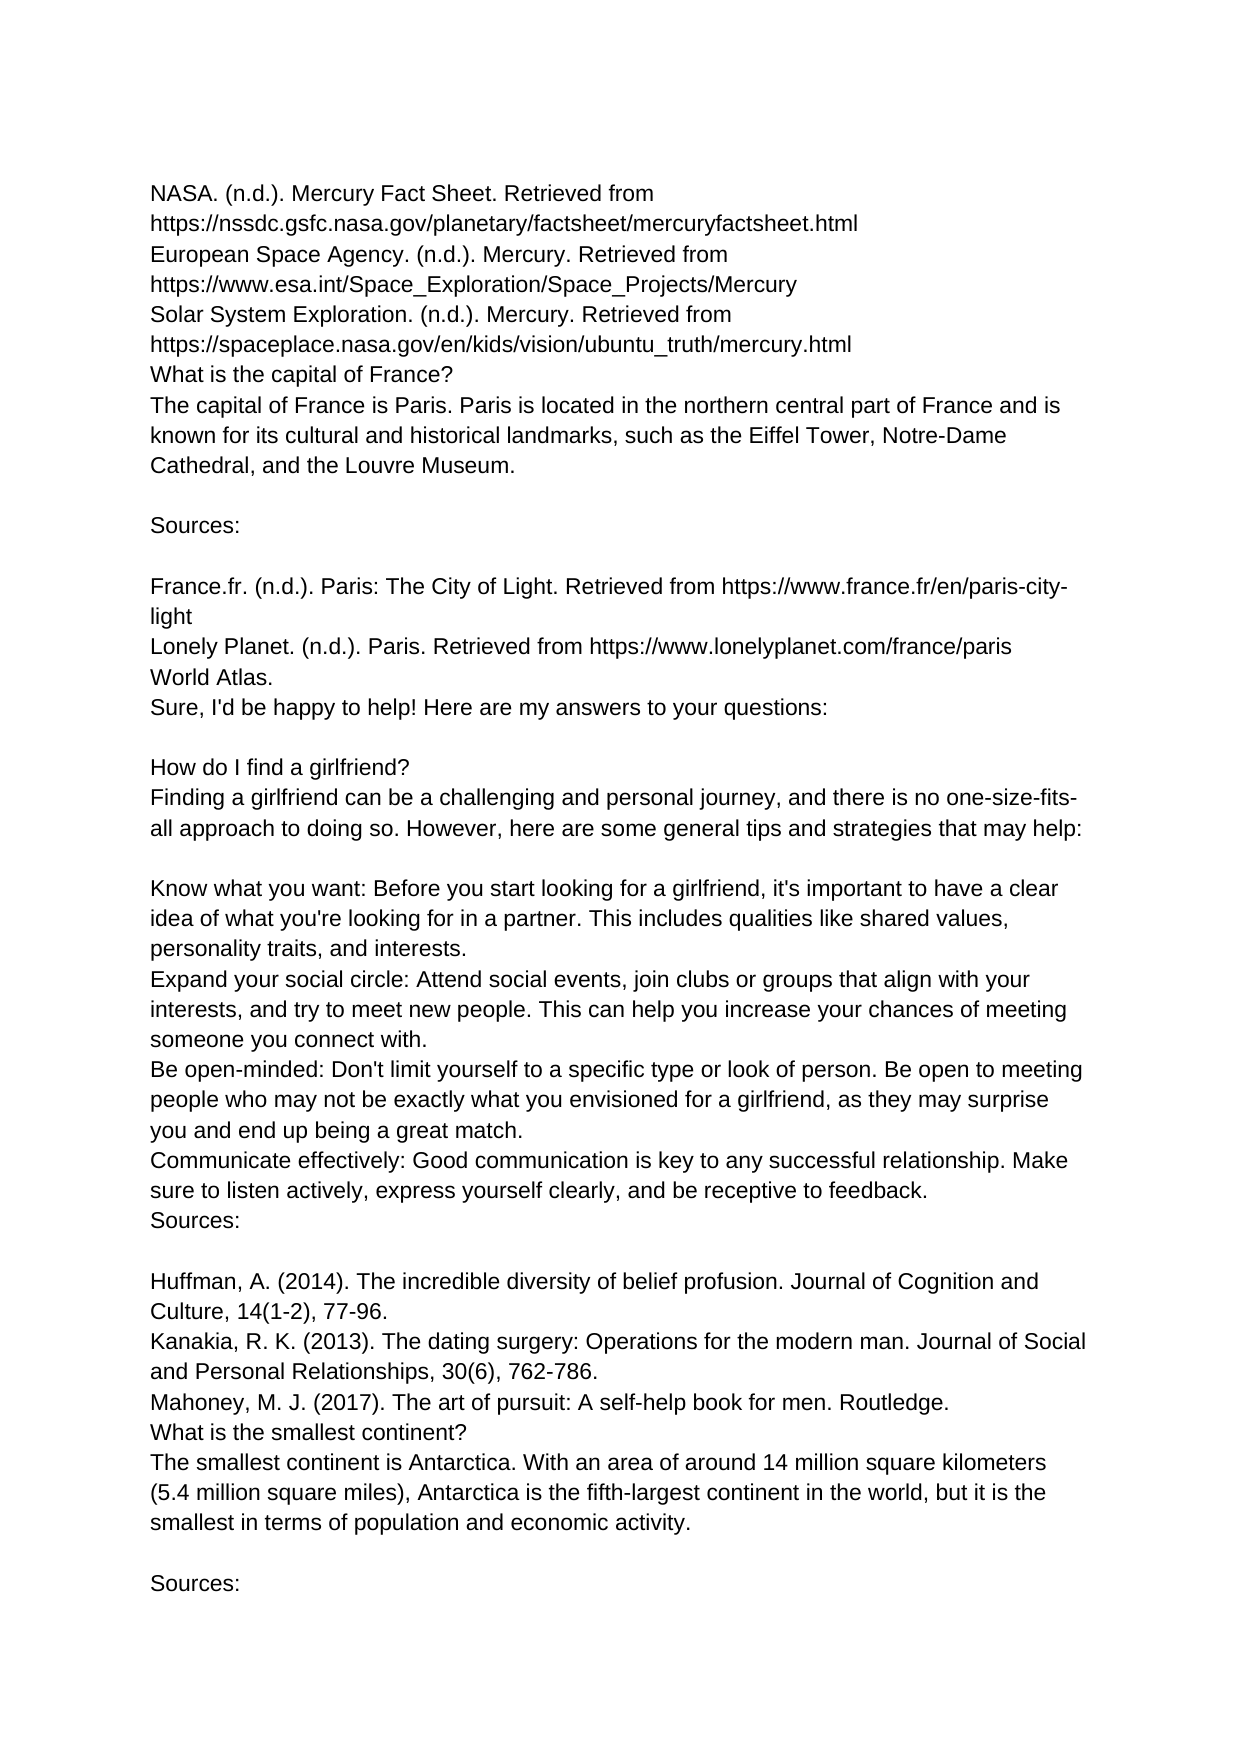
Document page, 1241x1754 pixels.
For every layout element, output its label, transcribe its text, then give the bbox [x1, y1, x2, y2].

text Huffman, A. (2014). The incredible diversity of belief profusion. Journal of Cognition and Culture, 14(1-2), 77-96. [150, 1268, 1090, 1324]
text What is the capital of France? [150, 361, 1090, 388]
text Communicate effectively: Good communication is key to any successful relationship. Make sure to listen actively, express yourself clearly, and be receptive to feedback. [150, 1147, 1090, 1203]
text Sure, I'd be happy to help! Here are my answers to your questions: [150, 694, 1090, 720]
text Sources: [150, 1570, 1090, 1596]
text Be open-minded: Don't limit yourself to a specific type or look of person. Be open to meeting people who may not be exactly what you envisioned for a girlfriend, as they may surprise you and end up being a great match. [150, 1056, 1090, 1143]
text Solar System Exploration. (n.d.). Mercury. Retrieved from https://spaceplace.nasa.gov/en/kids/vision/ubuntu_truth/mercury.html [150, 301, 1090, 358]
text France.fr. (n.d.). Paris: The City of Light. Retrieved from https://www.france.fr/en/paris-city-light [150, 573, 1090, 629]
text Know what you want: Before you start looking for a girlfriend, it's important to have a clear idea of what you're looking for in a partner. This includes qualities like shared values, personality traits, and interests. [150, 875, 1090, 962]
text European Space Agency. (n.d.). Mercury. Retrieved from https://www.esa.int/Space_Exploration/Space_Projects/Mercury [150, 241, 1090, 297]
text Lonely Planet. (n.d.). Paris. Retrieved from https://www.lonelyplanet.com/france/paris [150, 633, 1090, 660]
text Kanakia, R. K. (2013). The dating surgery: Operations for the modern man. Journal of Social and Personal Relationships, 30(6), 762-786. [150, 1328, 1090, 1385]
text Expand your social circle: Attend social events, join clubs or groups that align with your interests, and try to meet new people. This can help you increase your chances of meeting someone you connect with. [150, 966, 1090, 1052]
text The smallest continent is Antarctica. With an area of around 14 million square kilometers (5.4 million square miles), Antarctica is the fifth-largest continent in the world, but it is the smallest in terms of population and economic activity. [150, 1449, 1090, 1536]
text Finding a girlfriend can be a challenging and personal journey, and there is no one-size-fits-all approach to doing so. However, here are some general tips and strategies that may help: [150, 784, 1090, 841]
text Mahoney, M. J. (2017). The art of pursuit: A self-help book for men. Routledge. [150, 1388, 1090, 1415]
text The capital of France is Paris. Paris is located in the northern central part of France and is known for its cultural and historical landmarks, such as the Eiffel Tower, Notre-Dame Cathedral, and the Louvre Museum. [150, 392, 1090, 478]
text Sources: [150, 1207, 1090, 1234]
text World Atlas. [150, 663, 1090, 690]
text Sources: [150, 512, 1090, 539]
text What is the smallest continent? [150, 1419, 1090, 1445]
text How do I find a girlfriend? [150, 754, 1090, 781]
text NASA. (n.d.). Mercury Fact Sheet. Retrieved from https://nssdc.gsfc.nasa.gov/planetary/factsheet/mercuryfactsheet.html [150, 180, 1090, 237]
